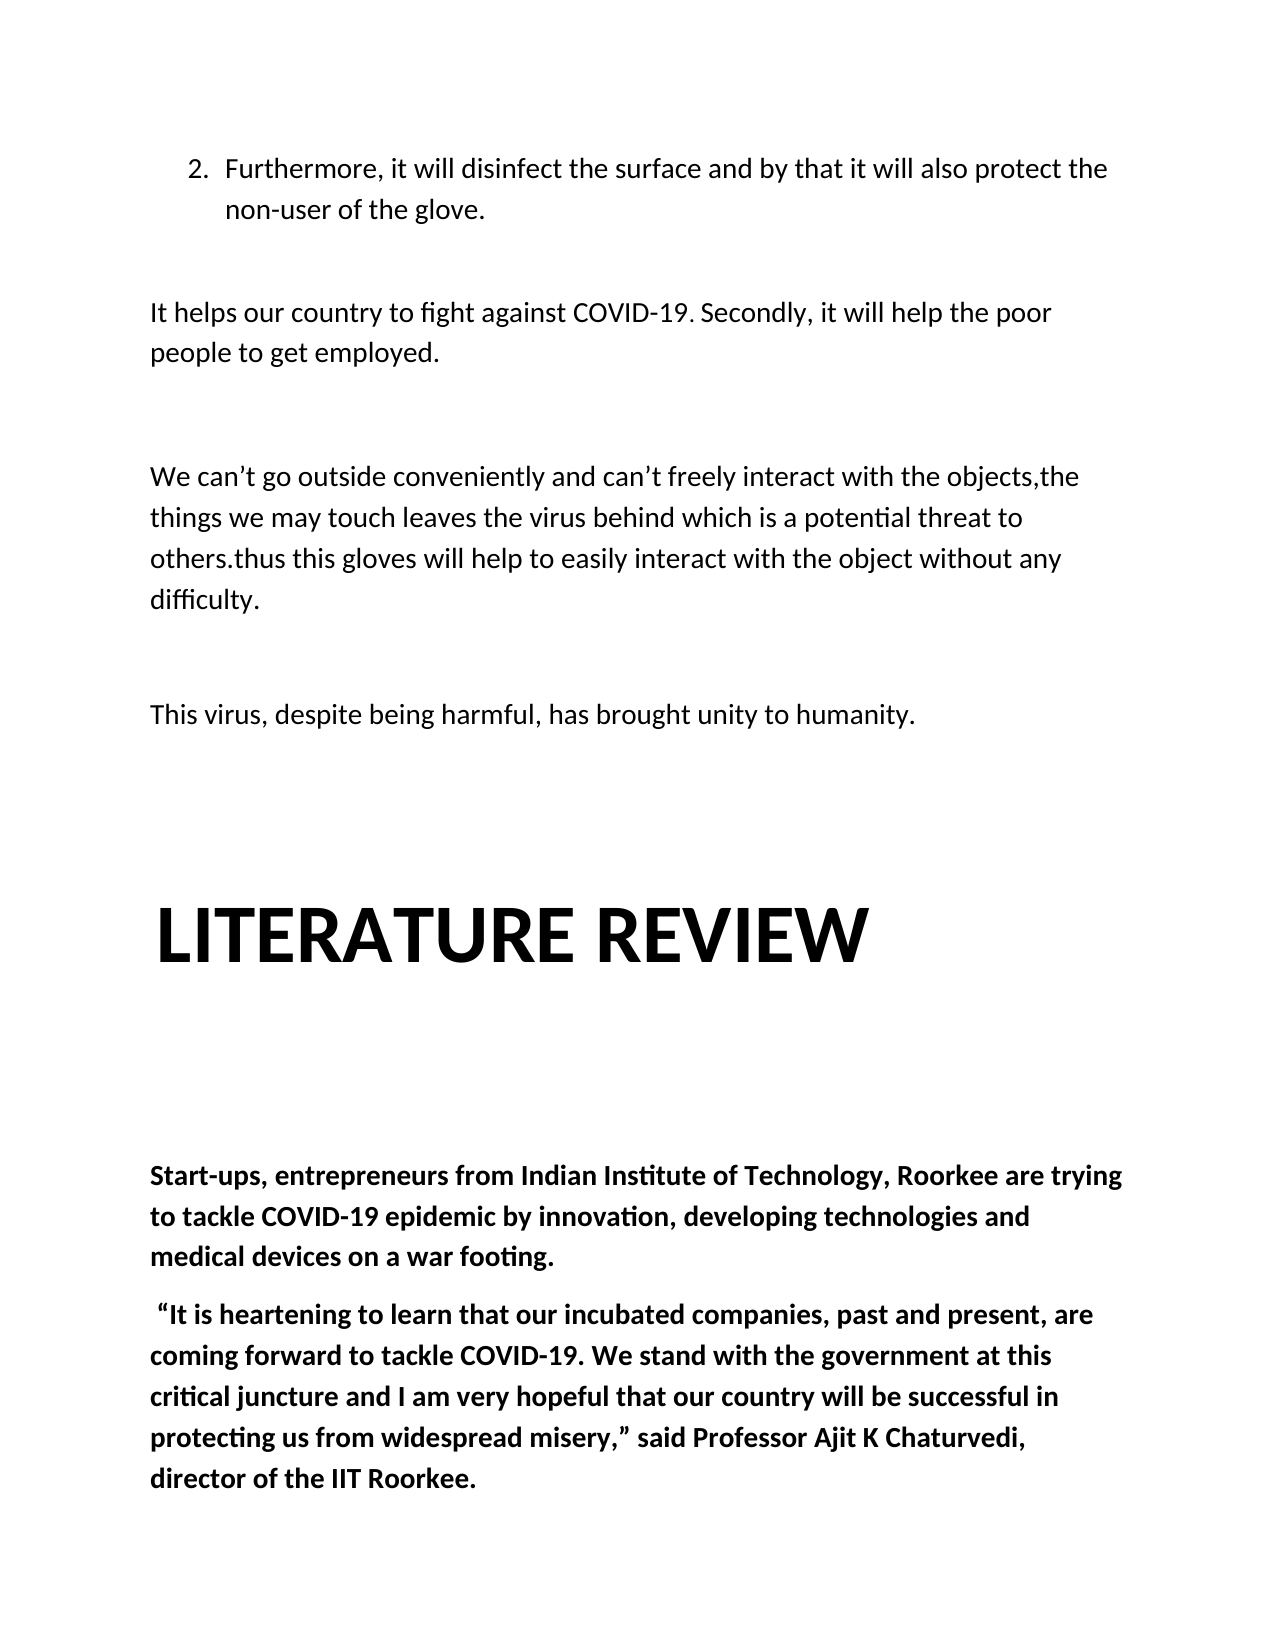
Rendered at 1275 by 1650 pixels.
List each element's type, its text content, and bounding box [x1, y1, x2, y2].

text “It is heartening to learn that our incubated companies, past and present, are coming forward to tackle COVID-19. We stand with the government at this critical juncture and I am very hopeful that our country will be successful in protecting us from widespread misery,” said Professor Ajit K Chaturvedi, director of the IIT Roorkee. [150, 1296, 1125, 1496]
text This virus, despite being harmful, has brought unity to humanity. [150, 696, 1125, 731]
text We can’t go outside conveniently and can’t freely interact with the objects,the things we may touch leaves the virus behind which is a potential threat to others.thus this gloves will help to easily interact with the object without any difficulty. [150, 458, 1125, 617]
list Furthermore, it will disinfect the surface and by that it will also protect the non-user of the glove. [187, 150, 1125, 227]
text Start-ups, entrepreneurs from Indian Institute of Technology, Roorkee are trying to tackle COVID-19 epidemic by innovation, developing technologies and medical devices on a war footing. [150, 1157, 1125, 1274]
text It helps our country to fight against COVID-19. Secondly, it will help the poor people to get employed. [150, 294, 1125, 370]
text LITERATURE REVIEW [150, 881, 1125, 983]
